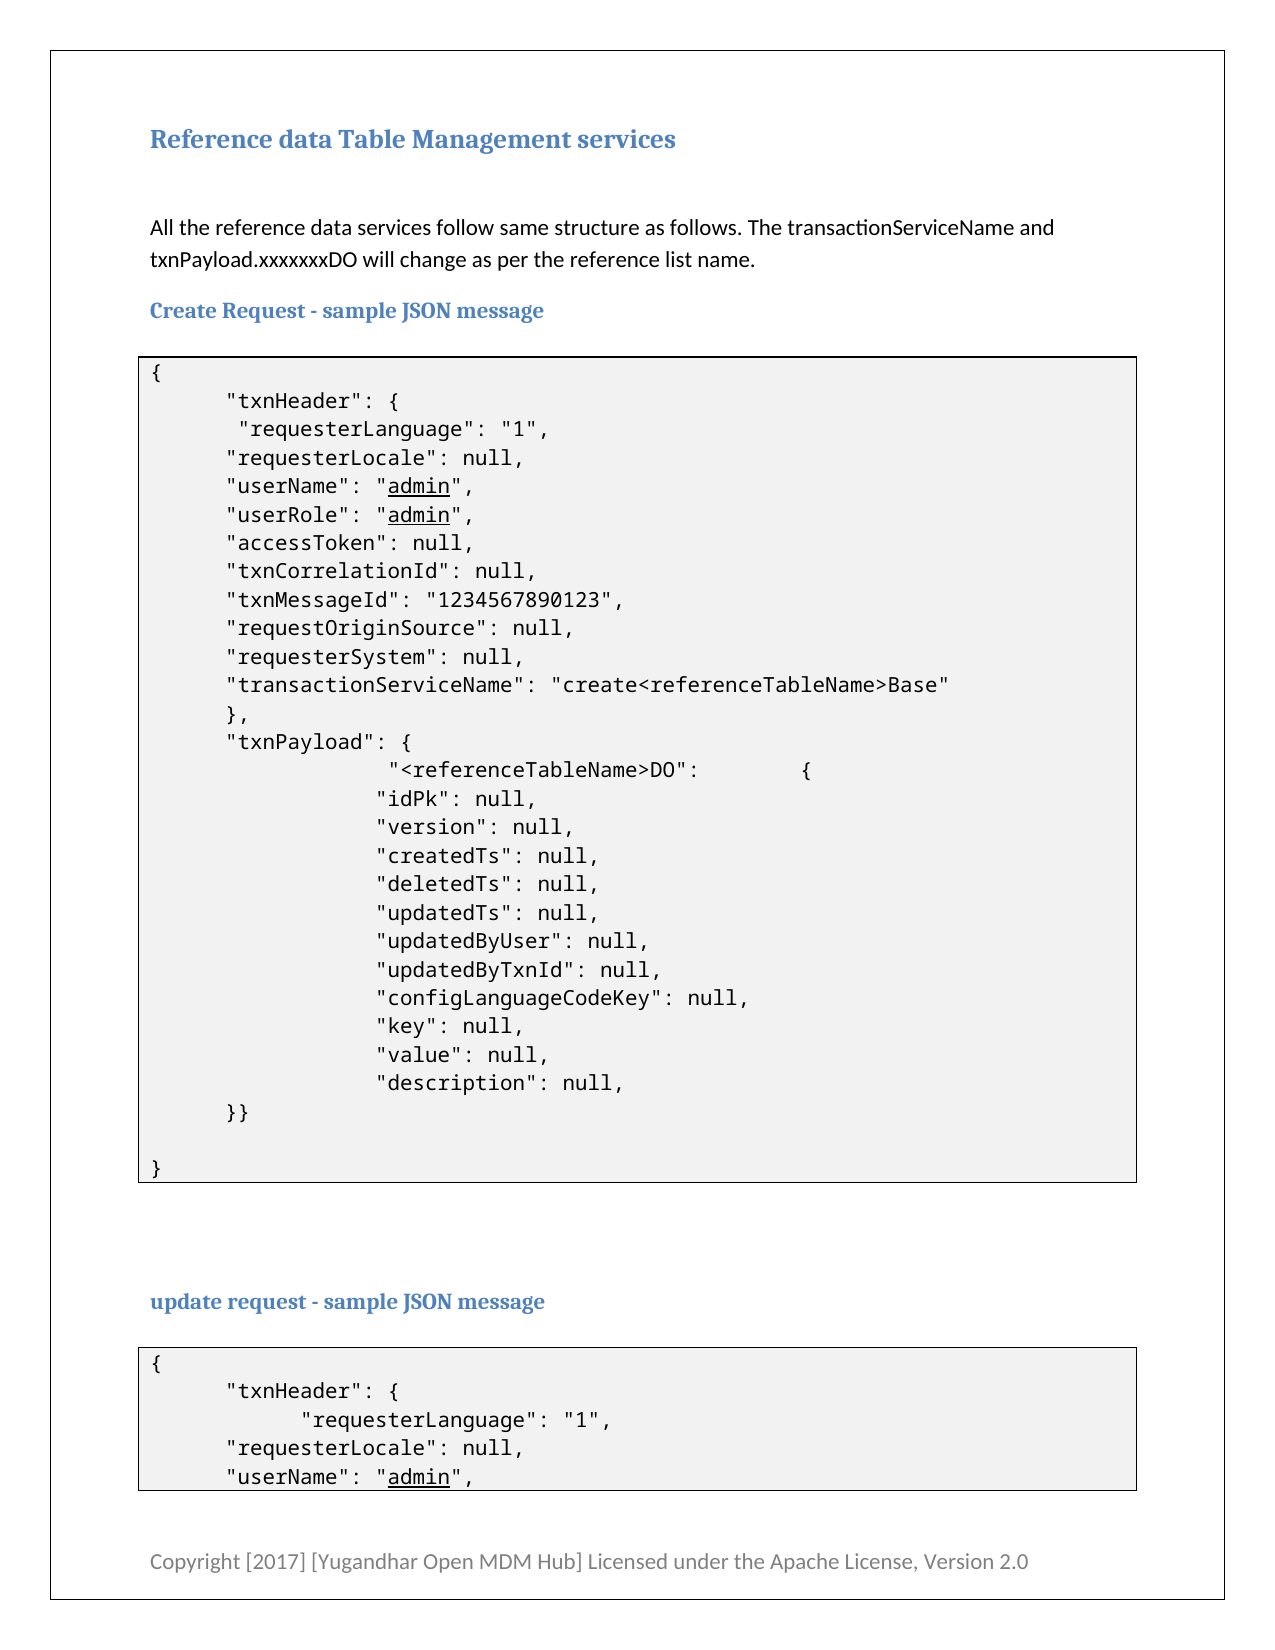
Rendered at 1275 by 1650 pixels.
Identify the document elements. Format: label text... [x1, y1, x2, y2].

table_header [139, 1348, 1136, 1490]
text All the reference data services follow same structure as follows. The transactionServiceName and txnPayload.xxxxxxxDO will change as per the reference list name. [150, 213, 1125, 273]
subtitle Create Request - sample JSON message [150, 298, 1125, 324]
table_header { "txnHeader": { "requesterLanguage": "1", "requesterLocale": null, "userName": "admin", "userRole": "admin", "accessToken": null, "txnCorrelationId": null, "txnMessageId": "1234567890123", "requestOriginSource": null, "requesterSystem": null, "transactionServiceName": "create<referenceTableName>Base" }, "txnPayload": { "<referenceTableName>DO": { "idPk": null, "version": null, "createdTs": null, "deletedTs": null, "updatedTs": null, "updatedByUser": null, "updatedByTxnId": null, "configLanguageCodeKey": null, "key": null, "value": null, "description": null, }} } [139, 358, 1136, 1182]
subtitle update request - sample JSON message [150, 1288, 1125, 1315]
subtitle Reference data Table Management services [150, 124, 1125, 155]
